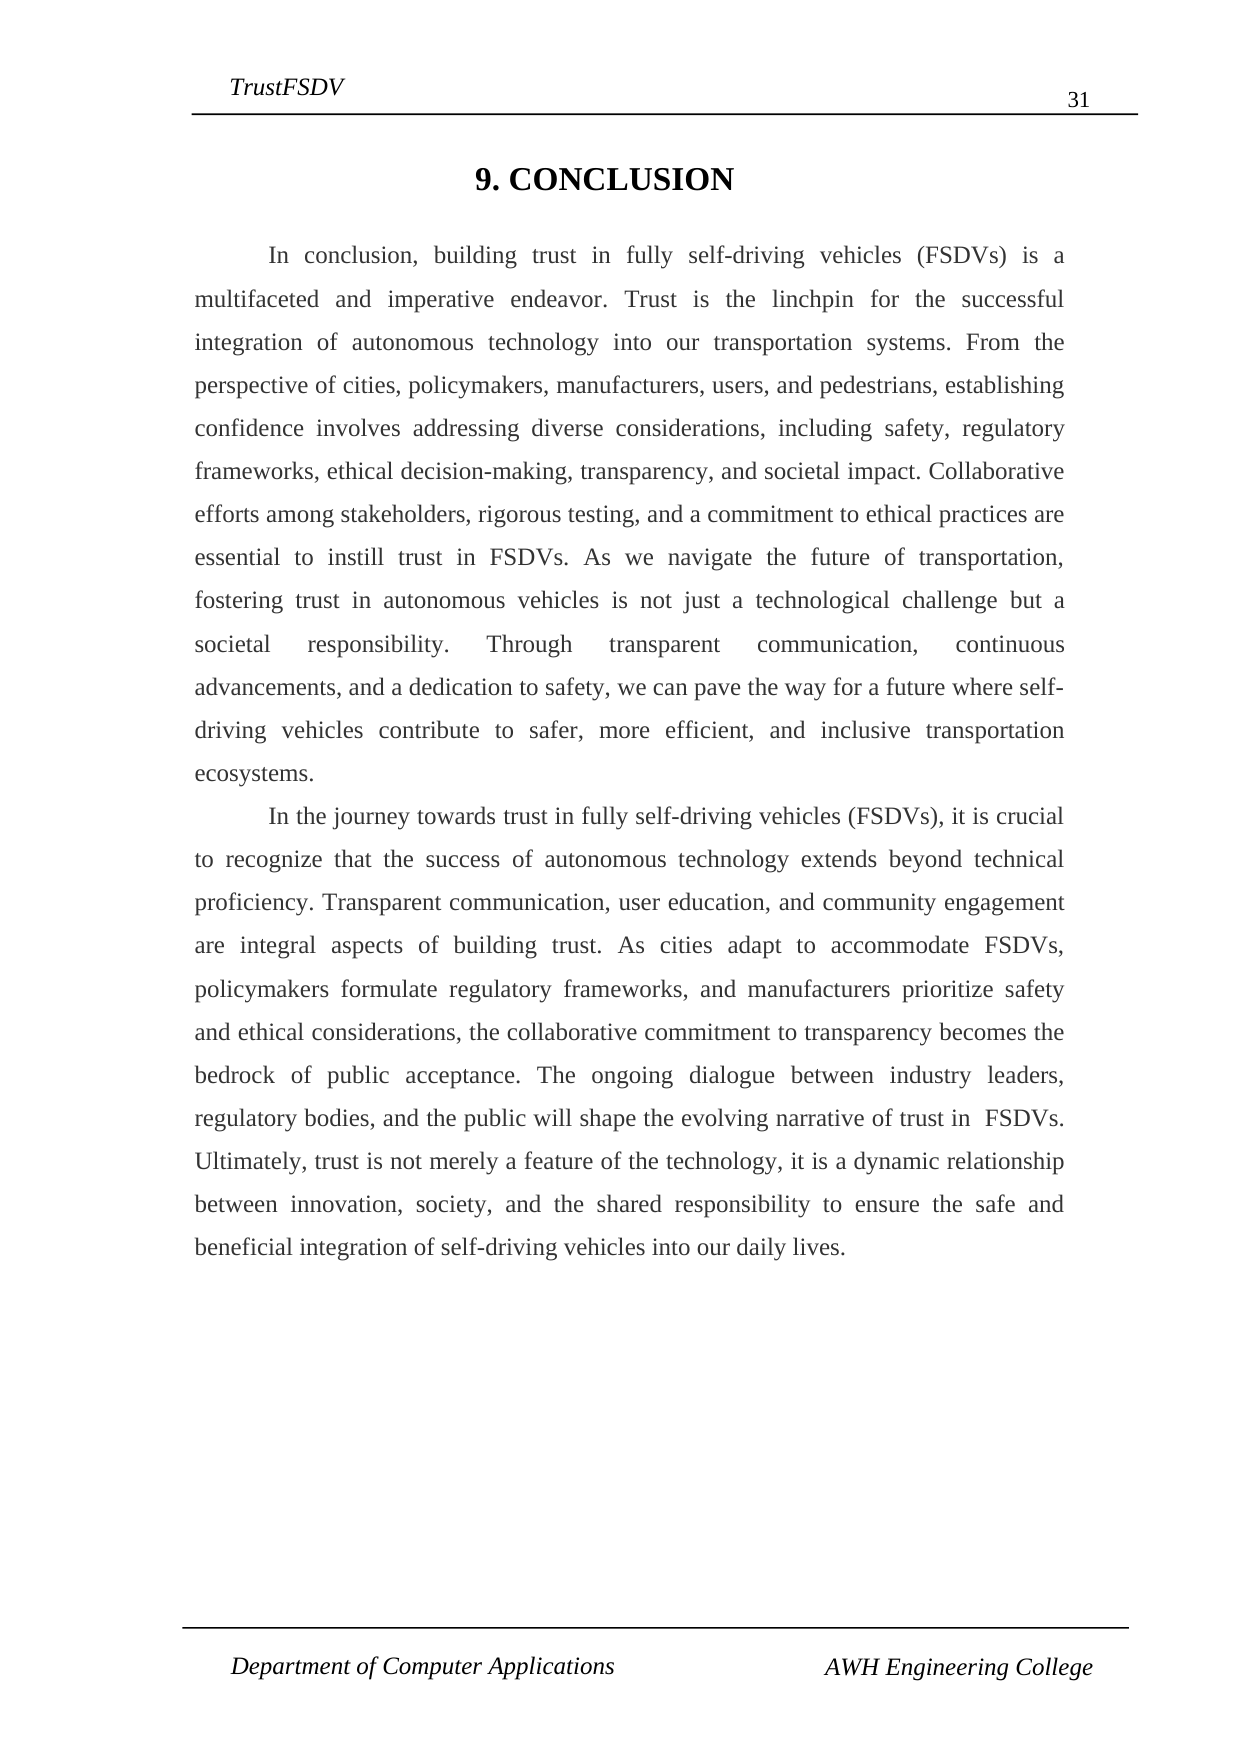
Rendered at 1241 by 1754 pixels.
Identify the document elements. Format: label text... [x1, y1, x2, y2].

list In conclusion, building trust in fully self-driving vehicles (FSDVs) is a multifaceted and imperative endeavor. Trust is the linchpin for the successful integration of autonomous technology into our transportation systems. From the perspective of cities, policymakers, manufacturers, users, and pedestrians, establishing confidence involves addressing diverse considerations, including safety, regulatory frameworks, ethical decision-making, transparency, and societal impact. Collaborative efforts among stakeholders, rigorous testing, and a commitment to ethical practices are essential to instill trust in FSDVs. As we navigate the future of transportation, fostering trust in autonomous vehicles is not just a technological challenge but a societal responsibility. Through transparent communication, continuous advancements, and a dedication to safety, we can pave the way for a future where self-driving vehicles contribute to safer, more efficient, and inclusive transportation ecosystems. [194, 241, 1066, 787]
subtitle 9. CONCLUSION [475, 159, 1090, 197]
list In the journey towards trust in fully self-driving vehicles (FSDVs), it is crucial to recognize that the success of autonomous technology extends beyond technical proficiency. Transparent communication, user education, and community engagement are integral aspects of building trust. As cities adapt to accommodate FSDVs, policymakers formulate regulatory frameworks, and manufacturers prioritize safety and ethical considerations, the collaborative commitment to transparency becomes the bedrock of public acceptance. The ongoing dialogue between industry leaders, regulatory bodies, and the public will shape the evolving narrative of trust in FSDVs. Ultimately, trust is not merely a feature of the technology, it is a dynamic relationship between innovation, society, and the shared responsibility to ensure the safe and beneficial integration of self-driving vehicles into our daily lives. [194, 801, 1066, 1261]
